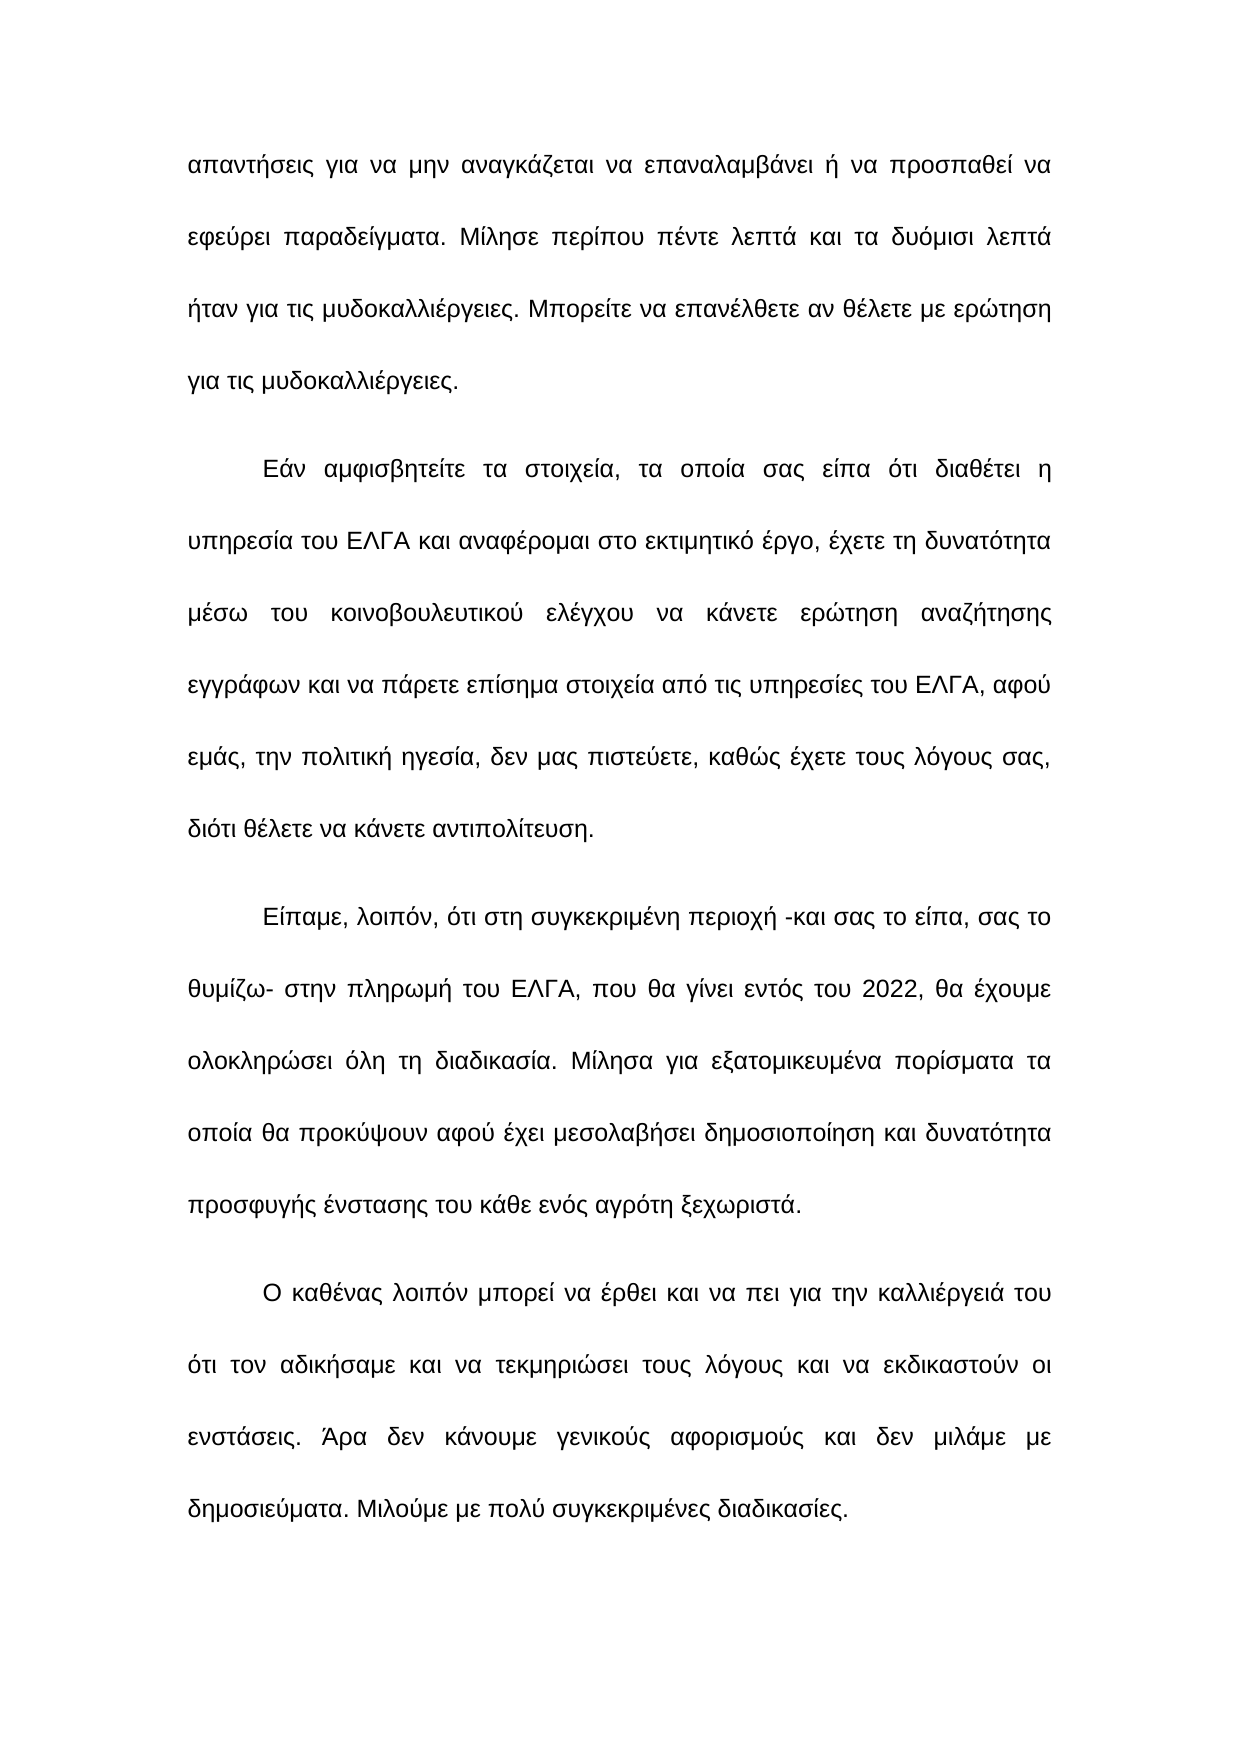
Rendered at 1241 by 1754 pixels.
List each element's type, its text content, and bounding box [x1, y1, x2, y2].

text Είπαμε, λοιπόν, ότι στη συγκεκριμένη περιοχή -και σας το είπα, σας το θυμίζω- στην πληρωμή του ΕΛΓΑ, που θα γίνει εντός του 2022, θα έχουμε ολοκληρώσει όλη τη διαδικασία. Μίλησα για εξατομικευμένα πορίσματα τα οποία θα προκύψουν αφού έχει μεσολαβήσει δημοσιοποίηση και δυνατότητα προσφυγής ένστασης του κάθε ενός αγρότη ξεχωριστά. [187, 902, 1053, 1218]
text Εάν αμφισβητείτε τα στοιχεία, τα οποία σας είπα ότι διαθέτει η υπηρεσία του ΕΛΓΑ και αναφέρομαι στο εκτιμητικό έργο, έχετε τη δυνατότητα μέσω του κοινοβουλευτικού ελέγχου να κάνετε ερώτηση αναζήτησης εγγράφων και να πάρετε επίσημα στοιχεία από τις υπηρεσίες του ΕΛΓΑ, αφού εμάς, την πολιτική ηγεσία, δεν μας πιστεύετε, καθώς έχετε τους λόγους σας, διότι θέλετε να κάνετε αντιπολίτευση. [187, 454, 1053, 842]
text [187, 150, 1053, 394]
text Ο καθένας λοιπόν μπορεί να έρθει και να πει για την καλλιέργειά του ότι τον αδικήσαμε και να τεκμηριώσει τους λόγους και να εκδικαστούν οι ενστάσεις. Άρα δεν κάνουμε γενικούς αφορισμούς και δεν μιλάμε με δημοσιεύματα. Μιλούμε με πολύ συγκεκριμένες διαδικασίες. [187, 1278, 1053, 1522]
